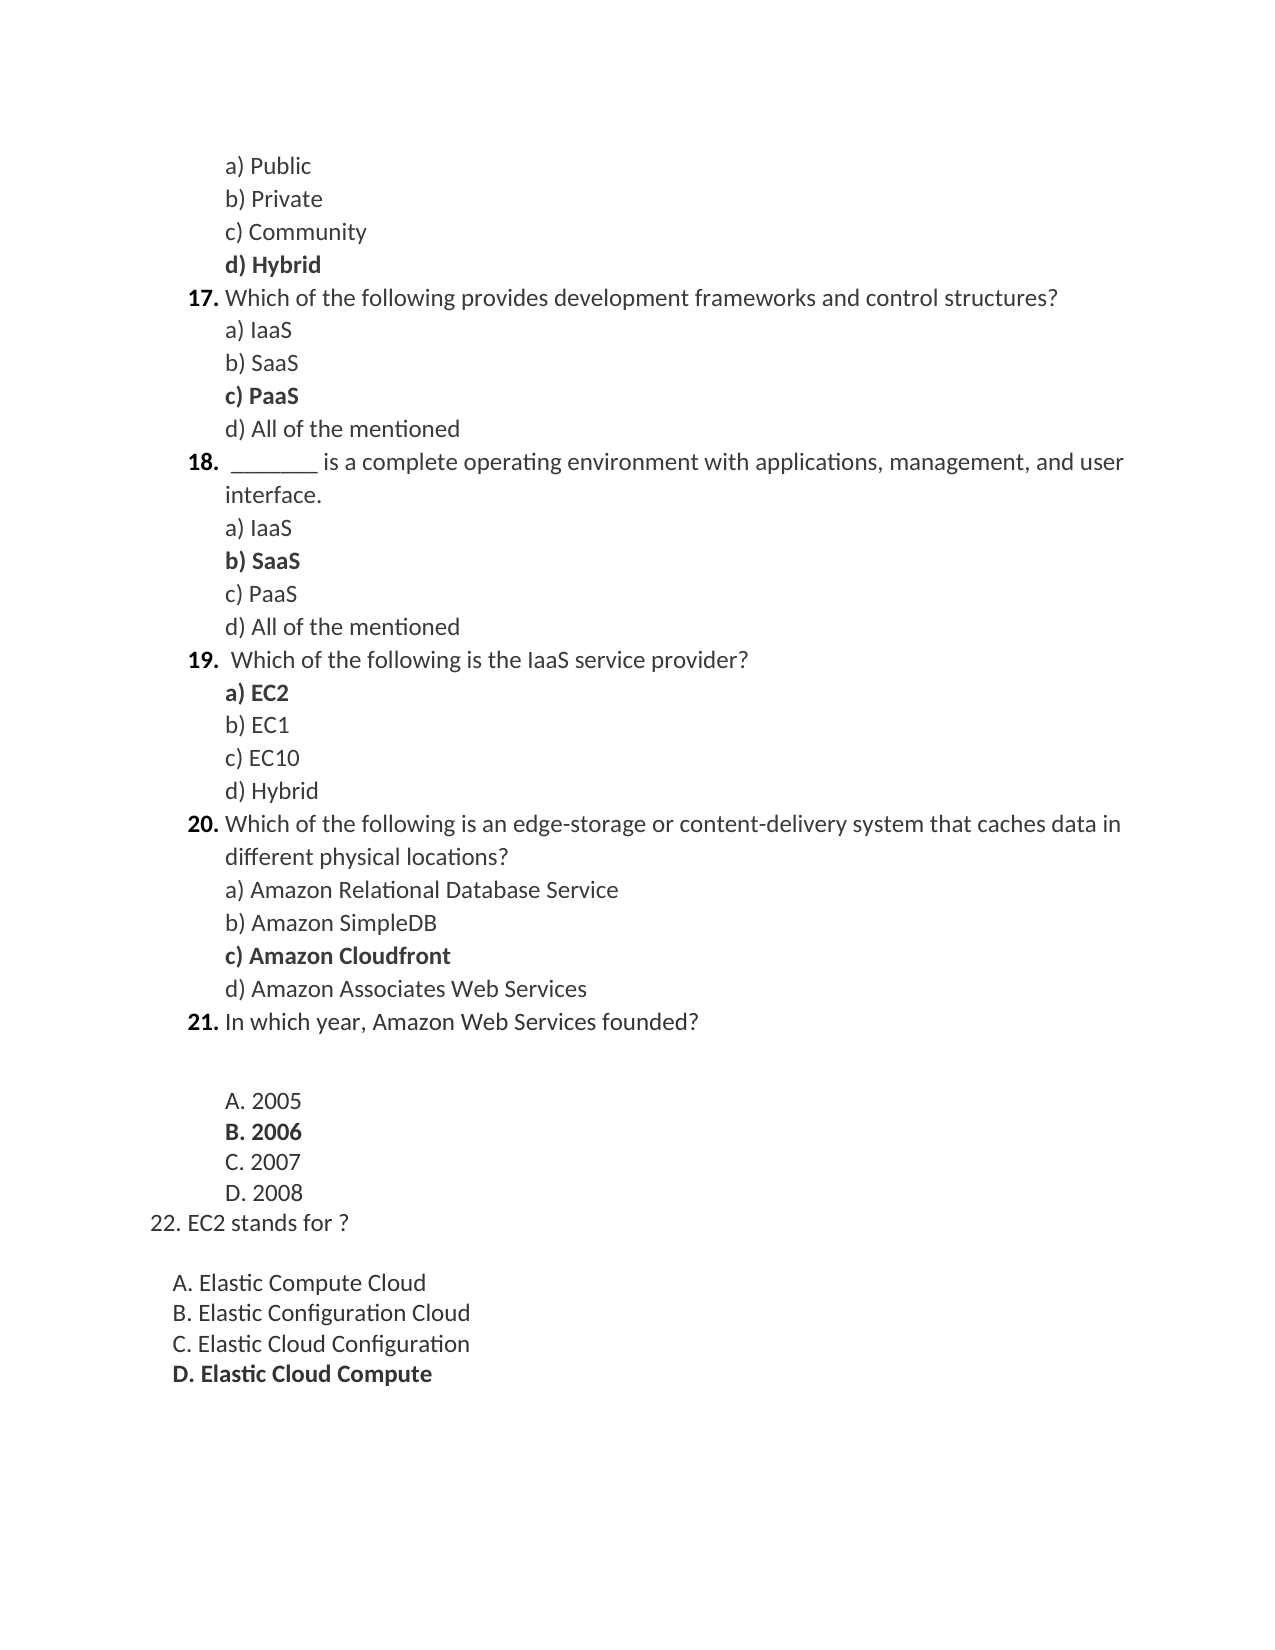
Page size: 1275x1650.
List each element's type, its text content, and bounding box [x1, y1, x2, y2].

text 22. EC2 stands for ? [150, 1207, 1125, 1267]
list Which of the following provides development frameworks and control structures? a) IaaS b) SaaS c) PaaS d) All of the mentioned [187, 282, 1125, 444]
list Which of the following is the IaaS service provider? a) EC2 b) EC1 c) EC10 d) Hybrid [187, 644, 1125, 806]
text A. 2005 B. 2006 C. 2007 D. 2008 [225, 1085, 1125, 1207]
list _______ is a complete operating environment with applications, management, and user interface. a) IaaS b) SaaS c) PaaS d) All of the mentioned [187, 446, 1125, 641]
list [187, 150, 1125, 279]
list Which of the following is an edge-storage or content-delivery system that caches data in different physical locations? a) Amazon Relational Database Service b) Amazon SimpleDB c) Amazon Cloudfront d) Amazon Associates Web Services [187, 808, 1125, 1003]
text A. Elastic Compute Cloud B. Elastic Configuration Cloud C. Elastic Cloud Configuration D. Elastic Cloud Compute [172, 1267, 1125, 1389]
list In which year, Amazon Web Services founded? [187, 1006, 1125, 1067]
